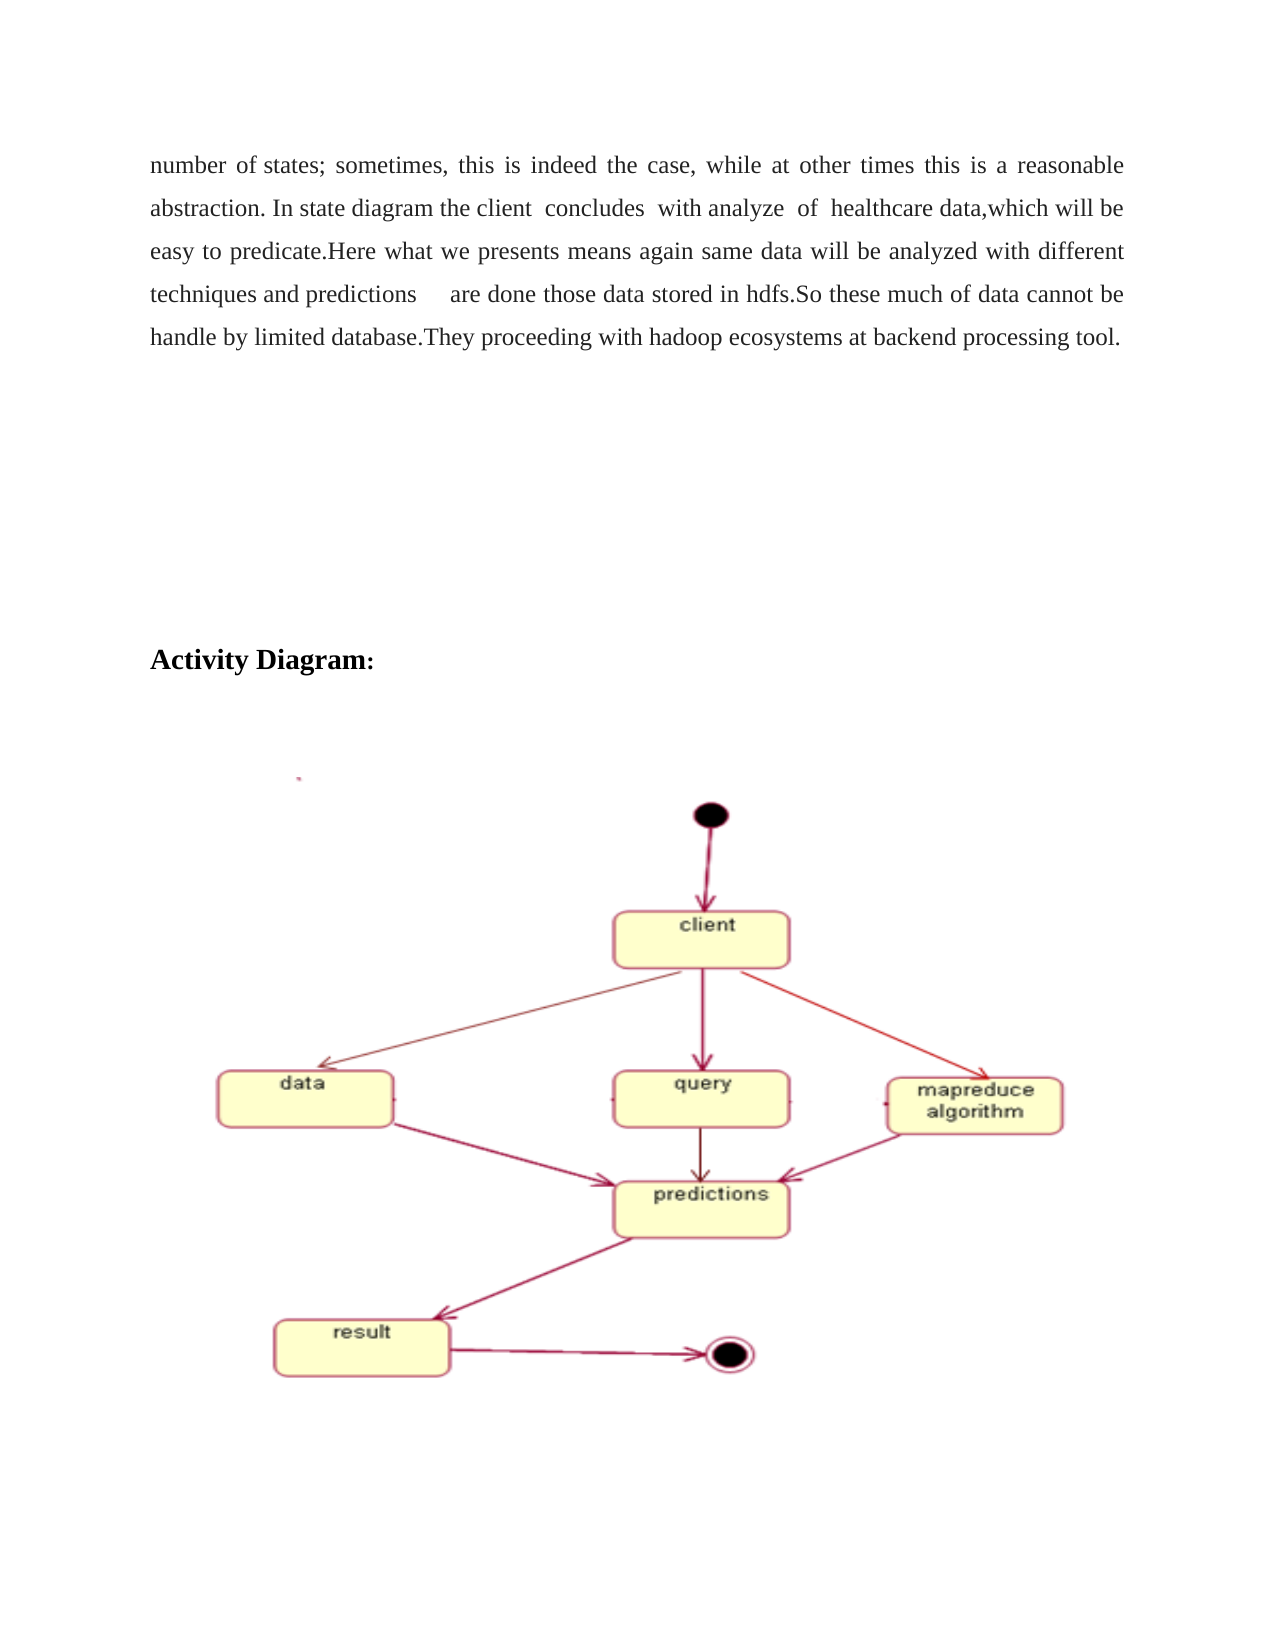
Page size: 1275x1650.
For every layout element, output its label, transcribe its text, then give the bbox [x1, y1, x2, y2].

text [150, 150, 1125, 351]
text Activity Diagram: [150, 642, 1125, 676]
picture [150, 777, 1125, 1381]
